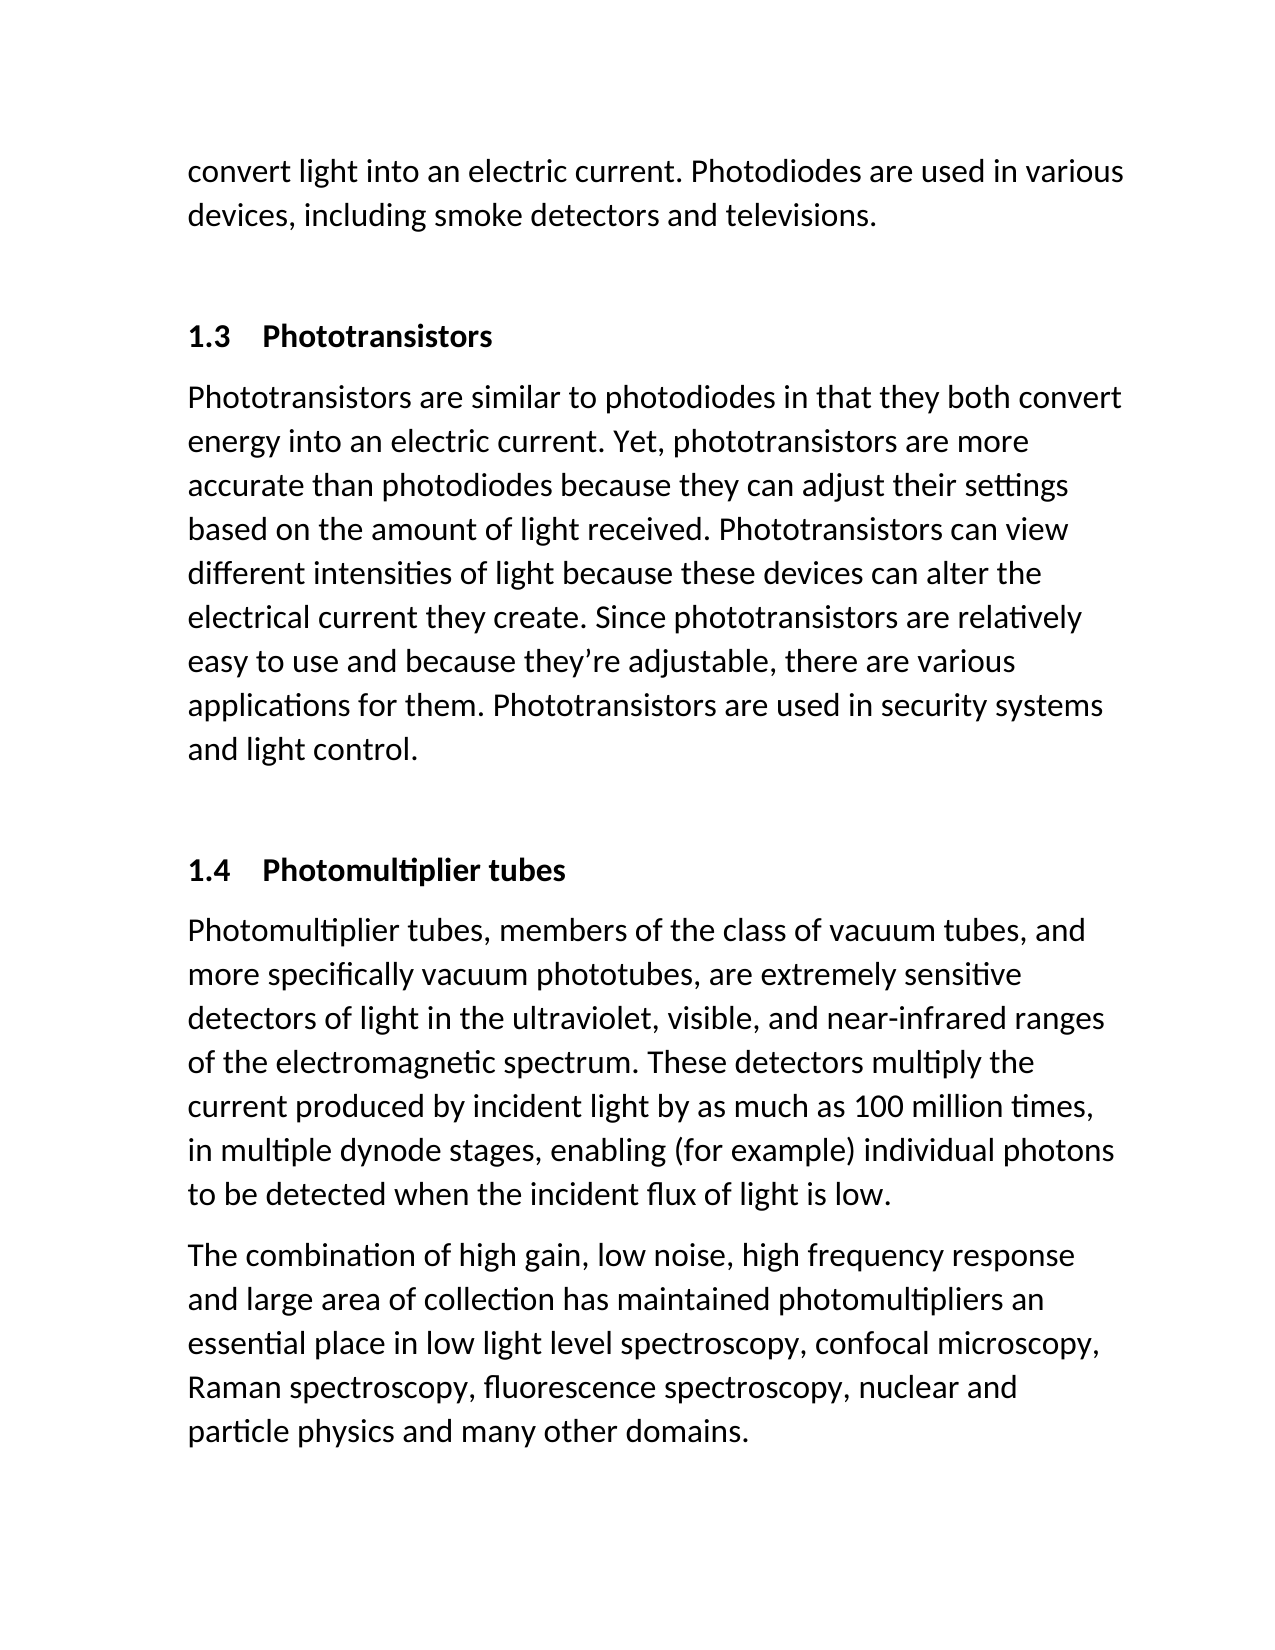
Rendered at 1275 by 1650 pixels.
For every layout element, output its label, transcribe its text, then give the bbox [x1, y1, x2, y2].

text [187, 150, 1125, 235]
text The combination of high gain, low noise, high frequency response and large area of collection has maintained photomultipliers an essential place in low light level spectroscopy, confocal microscopy, Raman spectroscopy, fluorescence spectroscopy, nuclear and particle physics and many other domains. [187, 1234, 1125, 1450]
text Phototransistors are similar to photodiodes in that they both convert energy into an electric current. Yet, phototransistors are more accurate than photodiodes because they can adjust their settings based on the amount of light received. Phototransistors can view different intensities of light because these devices can alter the electrical current they create. Since phototransistors are relatively easy to use and because they’re adjustable, there are various applications for them. Phototransistors are used in security systems and light control. [187, 376, 1125, 768]
list Phototransistors [187, 315, 1125, 356]
text Photomultiplier tubes, members of the class of vacuum tubes, and more specifically vacuum phototubes, are extremely sensitive detectors of light in the ultraviolet, visible, and near-infrared ranges of the electromagnetic spectrum. These detectors multiply the current produced by incident light by as much as 100 million times, in multiple dynode stages, enabling (for example) individual photons to be detected when the incident flux of light is low. [187, 909, 1125, 1214]
list Photomultiplier tubes [187, 849, 1125, 889]
